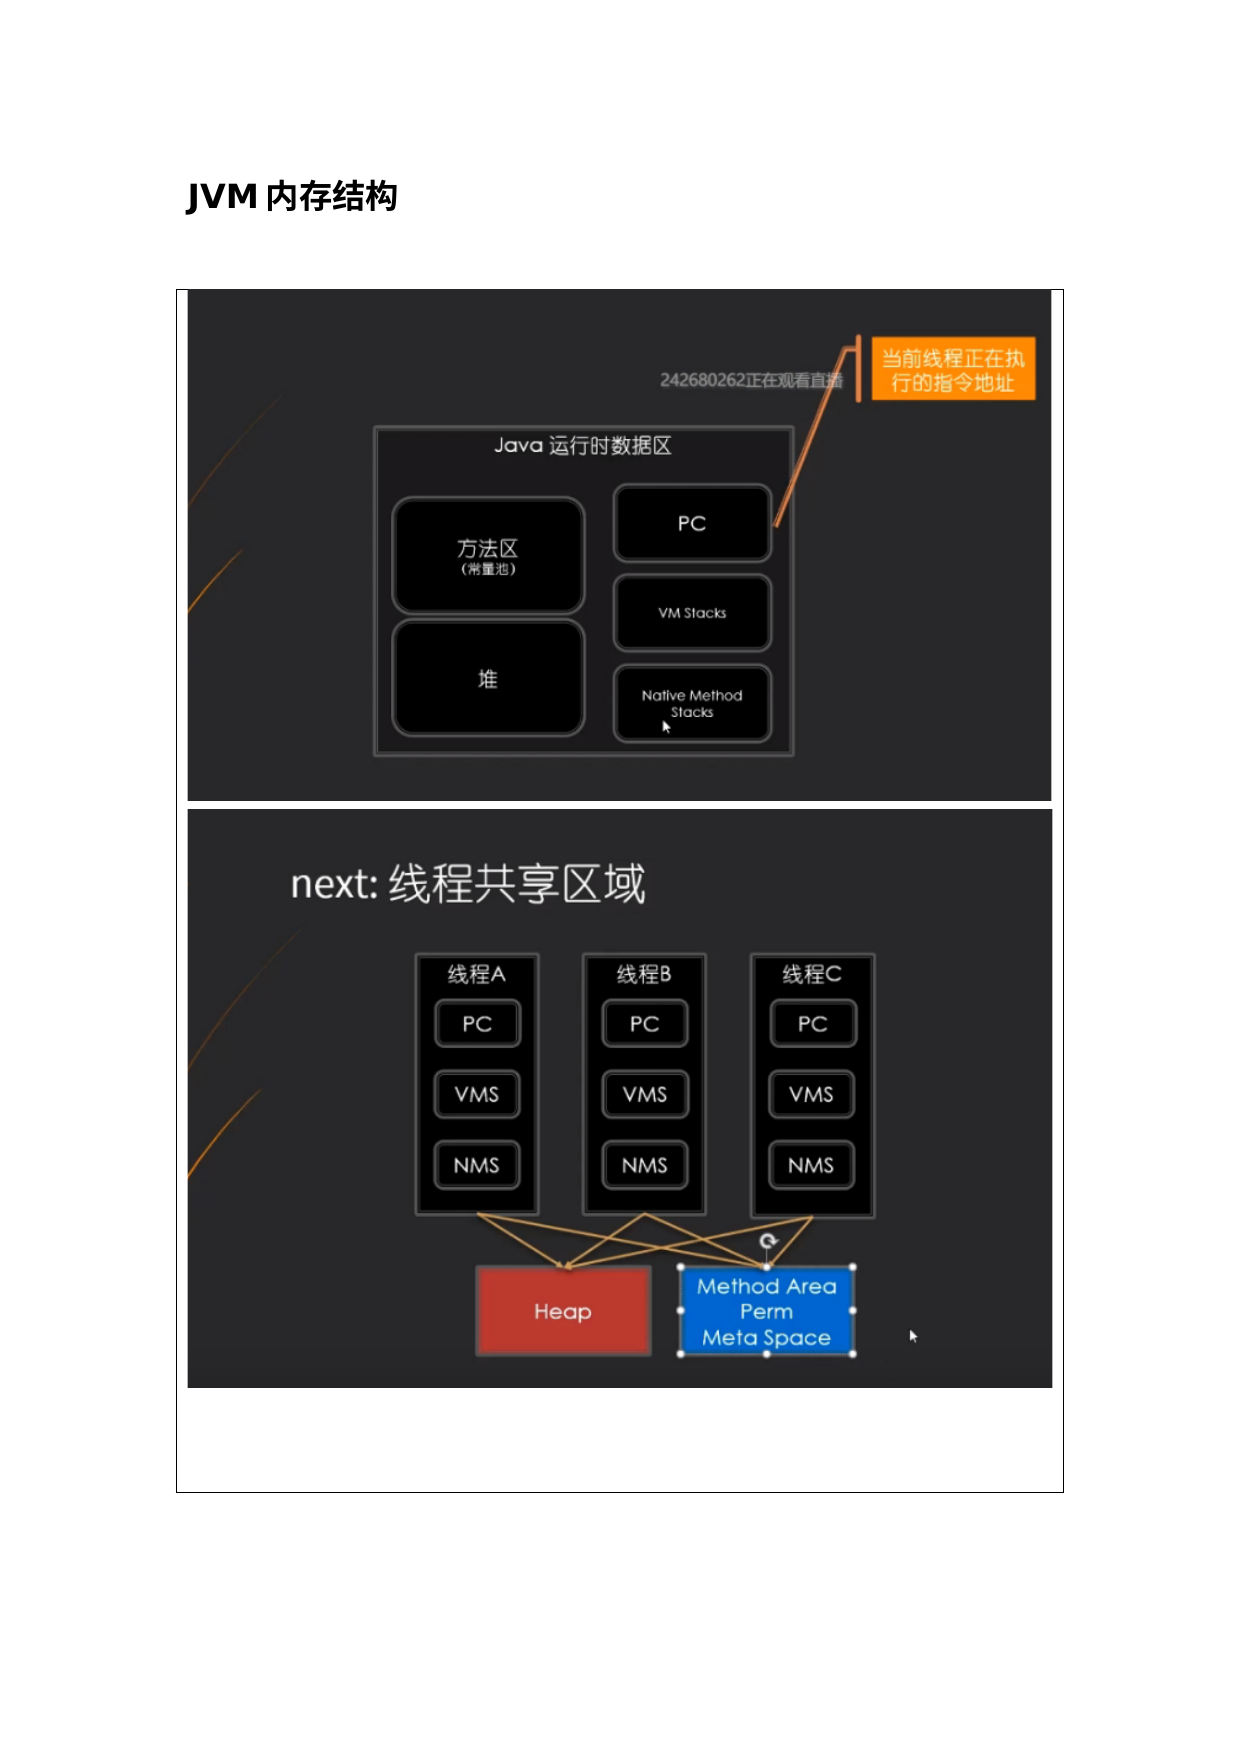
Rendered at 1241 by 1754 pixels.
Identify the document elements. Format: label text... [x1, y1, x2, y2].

picture [187, 809, 1053, 1388]
picture [187, 289, 1052, 801]
subtitle JVM内存结构 [187, 162, 1053, 227]
table_header [177, 290, 1063, 1492]
